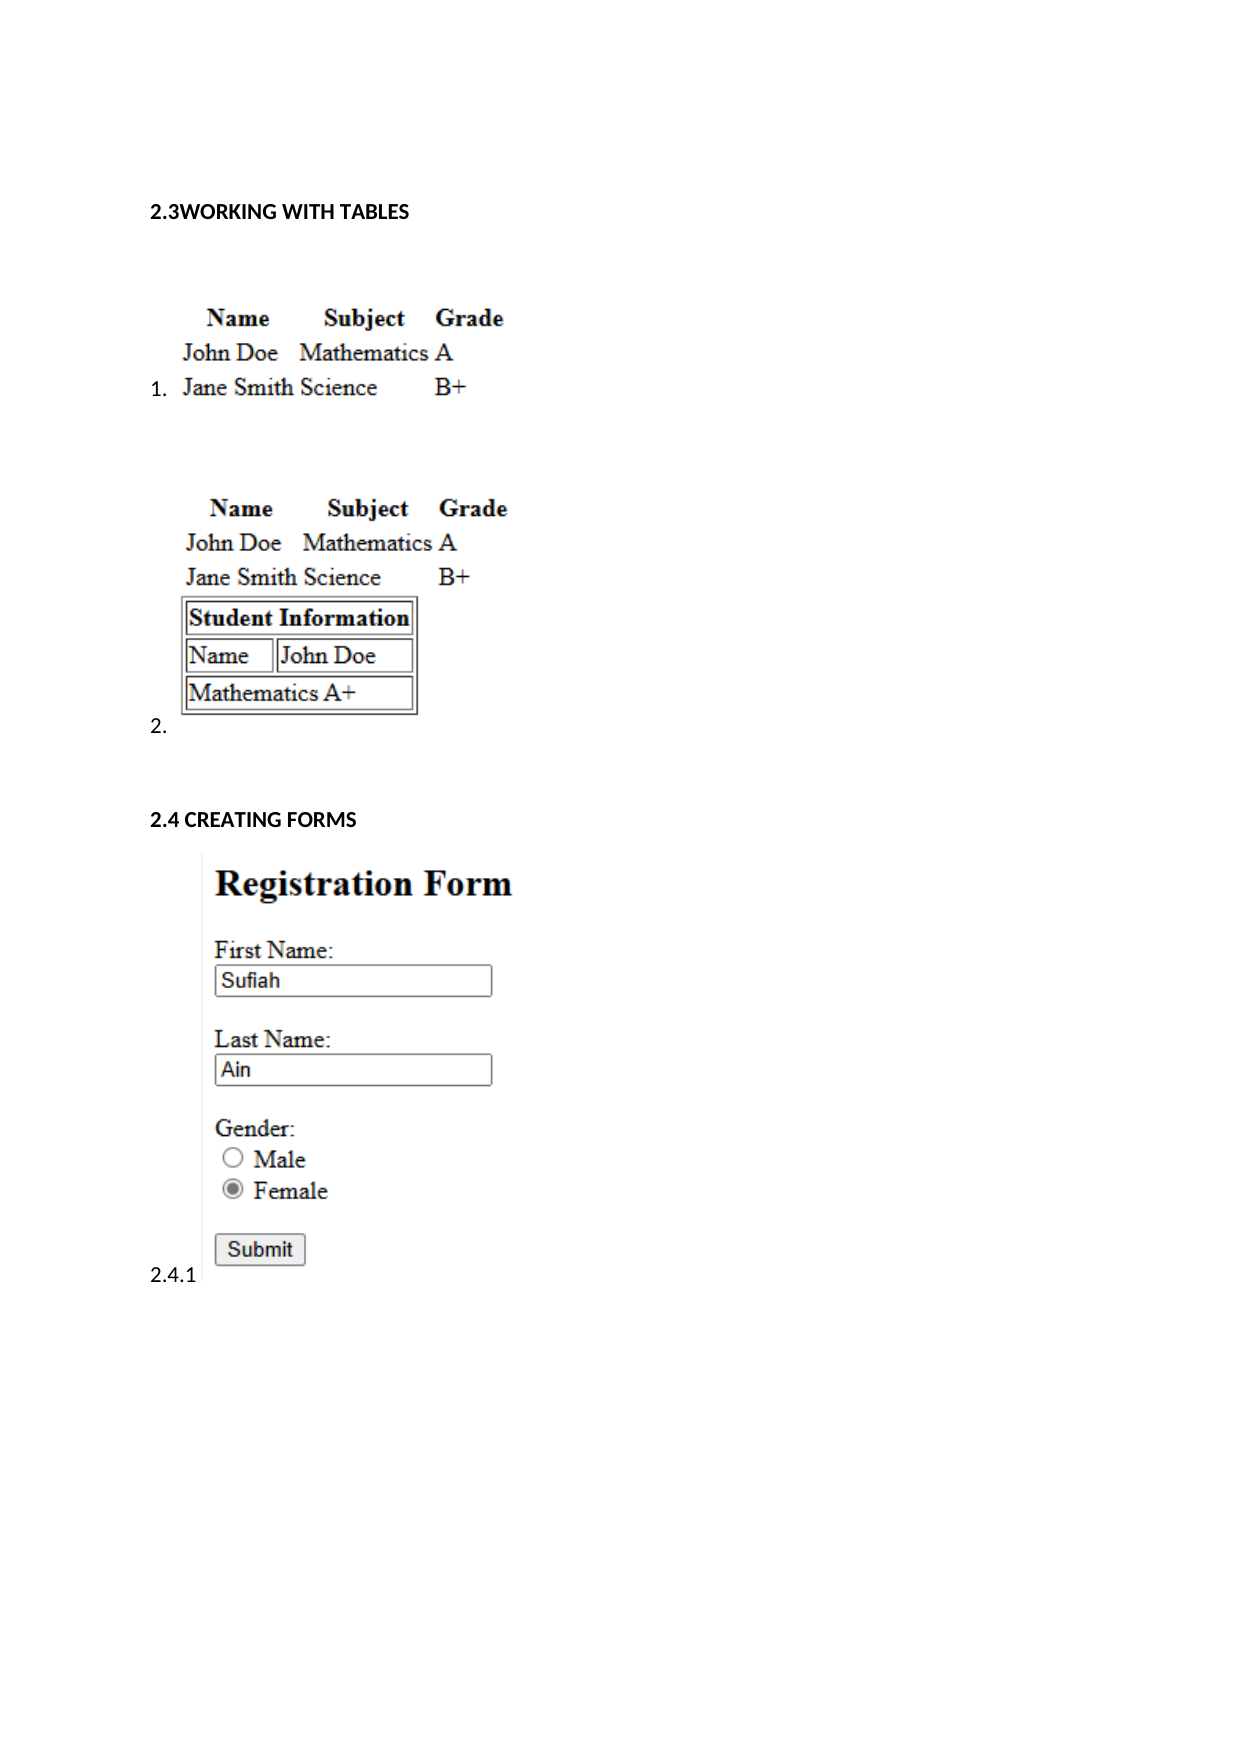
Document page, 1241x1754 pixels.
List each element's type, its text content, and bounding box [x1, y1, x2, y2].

picture [201, 852, 589, 1282]
picture [172, 243, 582, 397]
text 2.3WORKING WITH TABLES [150, 197, 1090, 225]
picture [172, 468, 539, 734]
text 2.4 CREATING FORMS [150, 805, 1090, 833]
